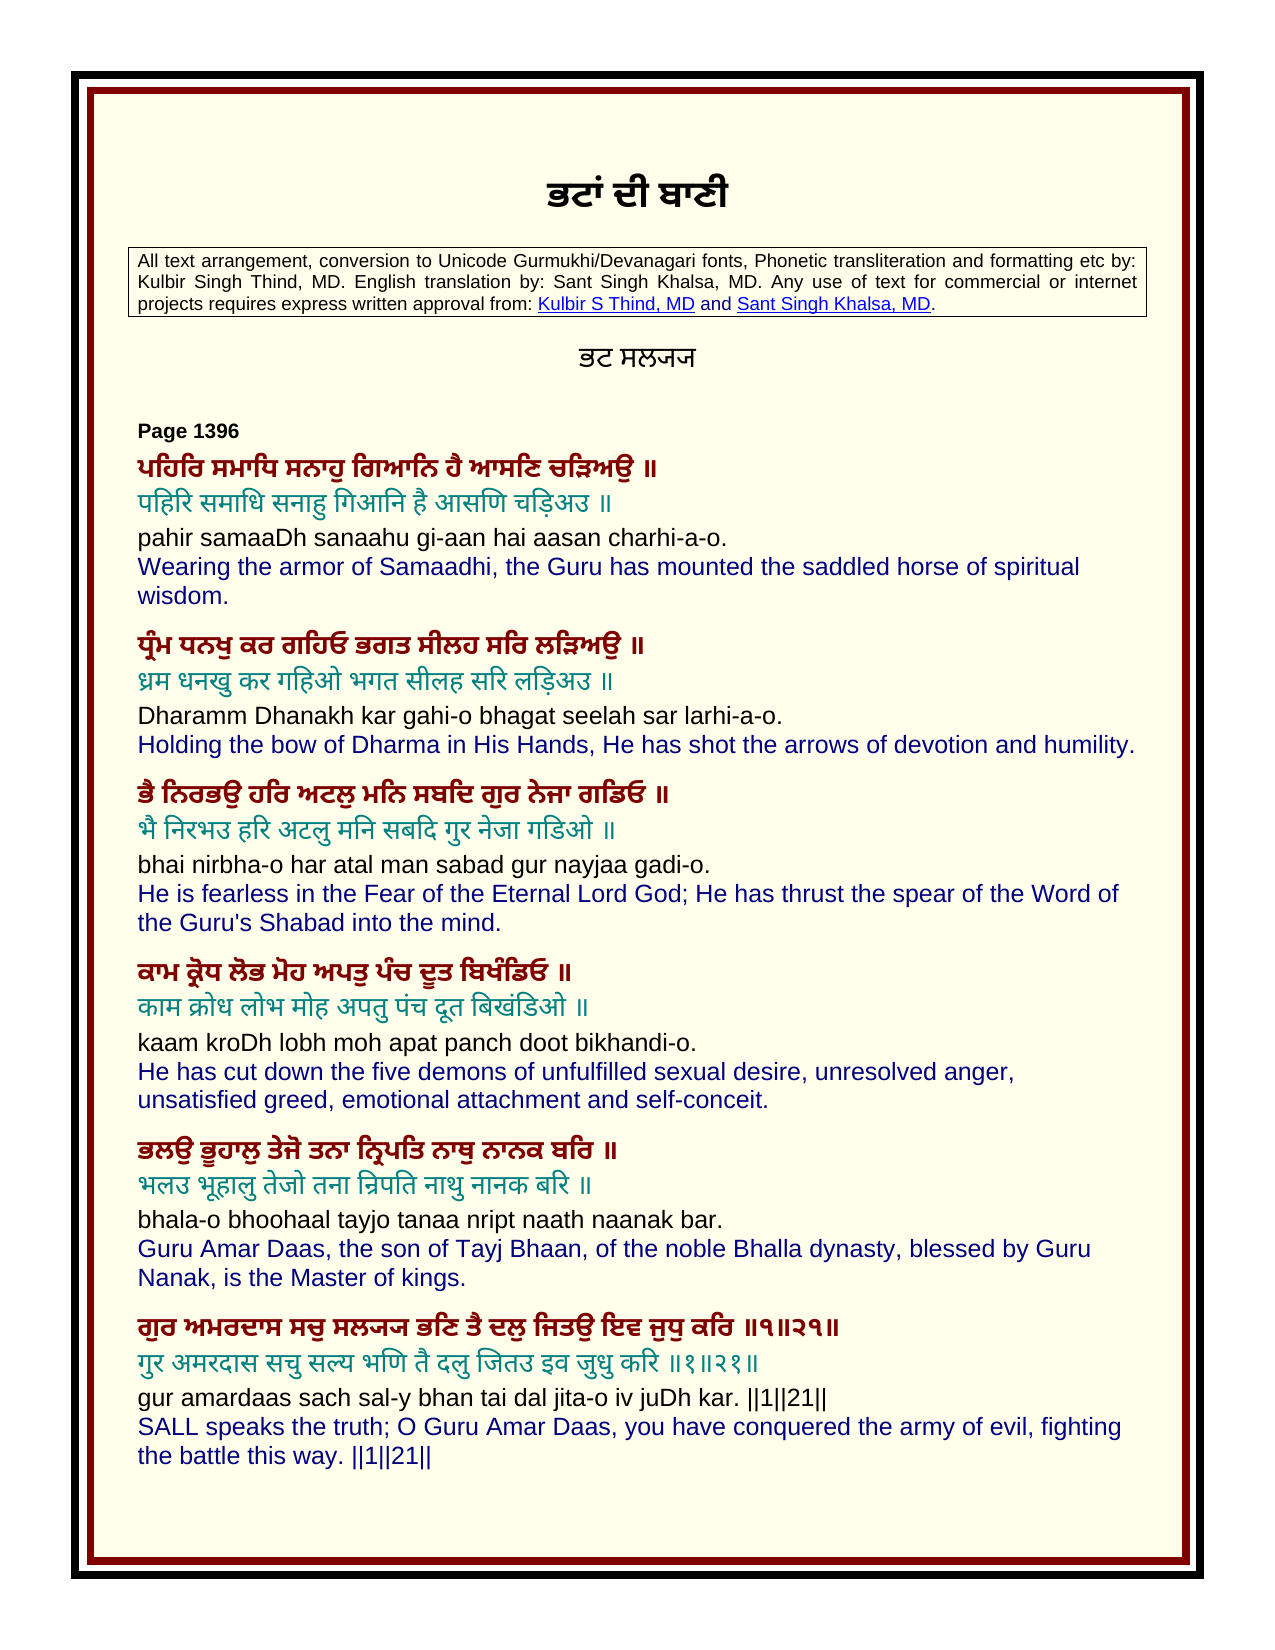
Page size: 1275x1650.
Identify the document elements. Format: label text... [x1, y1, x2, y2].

text काम क्रोध लोभ मोह अपतु पंच दूत बिखंडिओ ॥ [137, 992, 1138, 1028]
text भै निरभउ हरि अटलु मनि सबदि गुर नेजा गडिओ ॥ [137, 815, 1138, 850]
text ਪਹਿਰਿ ਸਮਾਧਿ ਸਨਾਹੁ ਗਿਆਨਿ ਹੈ ਆਸਣਿ ਚੜਿਅਉ ॥ [137, 453, 1138, 488]
text pahir samaaDh sanaahu gi-aan hai aasan charhi-a-o. [137, 523, 1138, 552]
text SALL speaks the truth; O Guru Amar Daas, you have conquered the army of evil, fighting the battle this way. ||1||21|| [137, 1412, 1138, 1469]
text पहिरि समाधि सनाहु गिआनि है आसणि चड़िअउ ॥ [137, 488, 1138, 523]
text He is fearless in the Fear of the Eternal Lord God; He has thrust the spear of the Word of the Guru's Shabad into the mind. [137, 879, 1138, 936]
text He has cut down the five demons of unfulfilled sexual desire, unresolved anger, unsatisfied greed, emotional attachment and self-conceit. [137, 1057, 1138, 1114]
text ਭਟਾਂ ਦੀ ਬਾਣੀ [137, 174, 1138, 222]
text ਭੈ ਨਿਰਭਉ ਹਰਿ ਅਟਲੁ ਮਨਿ ਸਬਦਿ ਗੁਰ ਨੇਜਾ ਗਡਿਓ ॥ [137, 779, 1138, 815]
text gur amardaas sach sal-y bhan tai dal jita-o iv juDh kar. ||1||21|| [137, 1383, 1138, 1412]
text ਭਲਉ ਭੂਹਾਲੁ ਤੇਜੋ ਤਨਾ ਨ੍ਰਿਪਤਿ ਨਾਥੁ ਨਾਨਕ ਬਰਿ ॥ [137, 1135, 1138, 1170]
text kaam kroDh lobh moh apat panch doot bikhandi-o. [137, 1028, 1138, 1057]
text भलउ भूहालु तेजो तना न्रिपति नाथु नानक बरि ॥ [137, 1170, 1138, 1206]
text ध्रम धनखु कर गहिओ भगत सीलह सरि लड़िअउ ॥ [137, 666, 1138, 701]
text गुर अमरदास सचु सल्य भणि तै दलु जितउ इव जुधु करि ॥१॥२१॥ [137, 1348, 1138, 1383]
text Page 1396 [137, 418, 1138, 442]
text bhai nirbha-o har atal man sabad gur nayjaa gadi-o. [137, 850, 1138, 879]
text All text arrangement, conversion to Unicode Gurmukhi/Devanagari fonts, Phonetic transliteration and formatting etc by: Kulbir Singh Thind, MD. English translation by: Sant Singh Khalsa, MD. Any use of text for commercial or internet projects requires express written approval from: Kulbir S Thind, MD and Sant Singh Khalsa, MD. [129, 248, 1146, 316]
text bhala-o bhoohaal tayjo tanaa nript naath naanak bar. [137, 1206, 1138, 1234]
text Holding the bow of Dharma in His Hands, He has shot the arrows of devotion and humility. [137, 730, 1138, 759]
text ਭਟ ਸਲ੍ਯ੍ਯ [137, 342, 1138, 379]
text ਕਾਮ ਕ੍ਰੋਧ ਲੋਭ ਮੋਹ ਅਪਤੁ ਪੰਚ ਦੂਤ ਬਿਖੰਡਿਓ ॥ [137, 957, 1138, 992]
text ਧ੍ਰੰਮ ਧਨਖੁ ਕਰ ਗਹਿਓ ਭਗਤ ਸੀਲਹ ਸਰਿ ਲੜਿਅਉ ॥ [137, 631, 1138, 666]
text Wearing the armor of Samaadhi, the Guru has mounted the saddled horse of spiritual wisdom. [137, 552, 1138, 610]
text Guru Amar Daas, the son of Tayj Bhaan, of the noble Bhalla dynasty, blessed by Guru Nanak, is the Master of kings. [137, 1234, 1138, 1292]
text ਗੁਰ ਅਮਰਦਾਸ ਸਚੁ ਸਲ੍ਯ੍ਯ ਭਣਿ ਤੈ ਦਲੁ ਜਿਤਉ ਇਵ ਜੁਧੁ ਕਰਿ ॥੧॥੨੧॥ [137, 1313, 1138, 1348]
text Dharamm Dhanakh kar gahi-o bhagat seelah sar larhi-a-o. [137, 701, 1138, 730]
